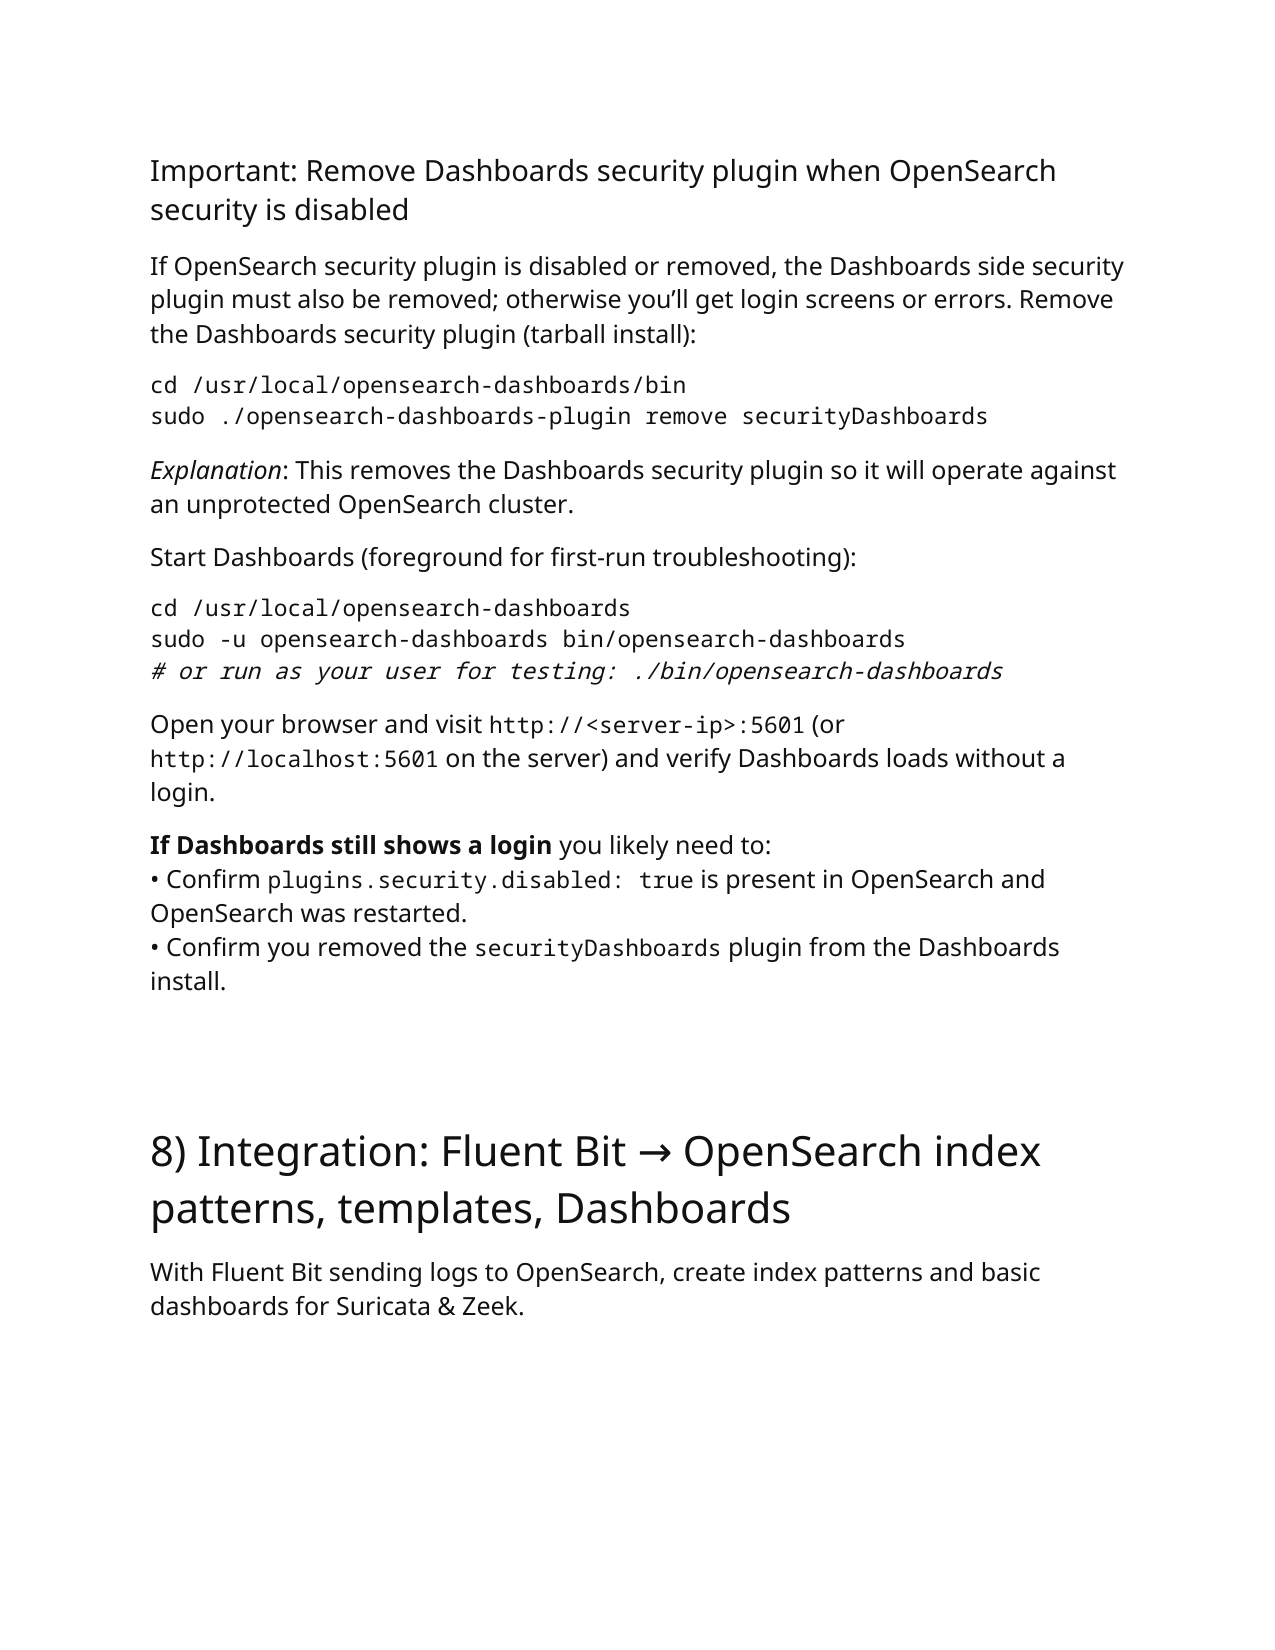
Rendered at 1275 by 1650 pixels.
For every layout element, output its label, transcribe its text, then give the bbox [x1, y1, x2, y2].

subtitle 8) Integration: Fluent Bit → OpenSearch index patterns, templates, Dashboards [150, 1122, 1125, 1236]
text Start Dashboards (foreground for first-run troubleshooting): [150, 539, 1125, 573]
text Explanation: This removes the Dashboards security plugin so it will operate against an unprotected OpenSearch cluster. [150, 452, 1125, 521]
text Open your browser and visit http://<server-ip>:5601 (or http://localhost:5601 on the server) and verify Dashboards loads without a login. [150, 707, 1125, 809]
subtitle Important: Remove Dashboards security plugin when OpenSearch security is disabled [150, 150, 1125, 229]
text With Fluent Bit sending logs to OpenSearch, create index patterns and basic dashboards for Suricata & Zeek. [150, 1254, 1125, 1323]
text If OpenSearch security plugin is disabled or removed, the Dashboards side security plugin must also be removed; otherwise you’ll get login screens or errors. Remove the Dashboards security plugin (tarball install): [150, 248, 1125, 350]
text cd /usr/local/opensearch-dashboards sudo -u opensearch-dashboards bin/opensearch-dashboards # or run as your user for testing: ./bin/opensearch-dashboards [150, 592, 1125, 686]
text cd /usr/local/opensearch-dashboards/bin sudo ./opensearch-dashboards-plugin remove securityDashboards [150, 369, 1125, 432]
text If Dashboards still shows a login you likely need to: • Confirm plugins.security.disabled: true is present in OpenSearch and OpenSearch was restarted. • Confirm you removed the securityDashboards plugin from the Dashboards install. [150, 828, 1125, 1032]
